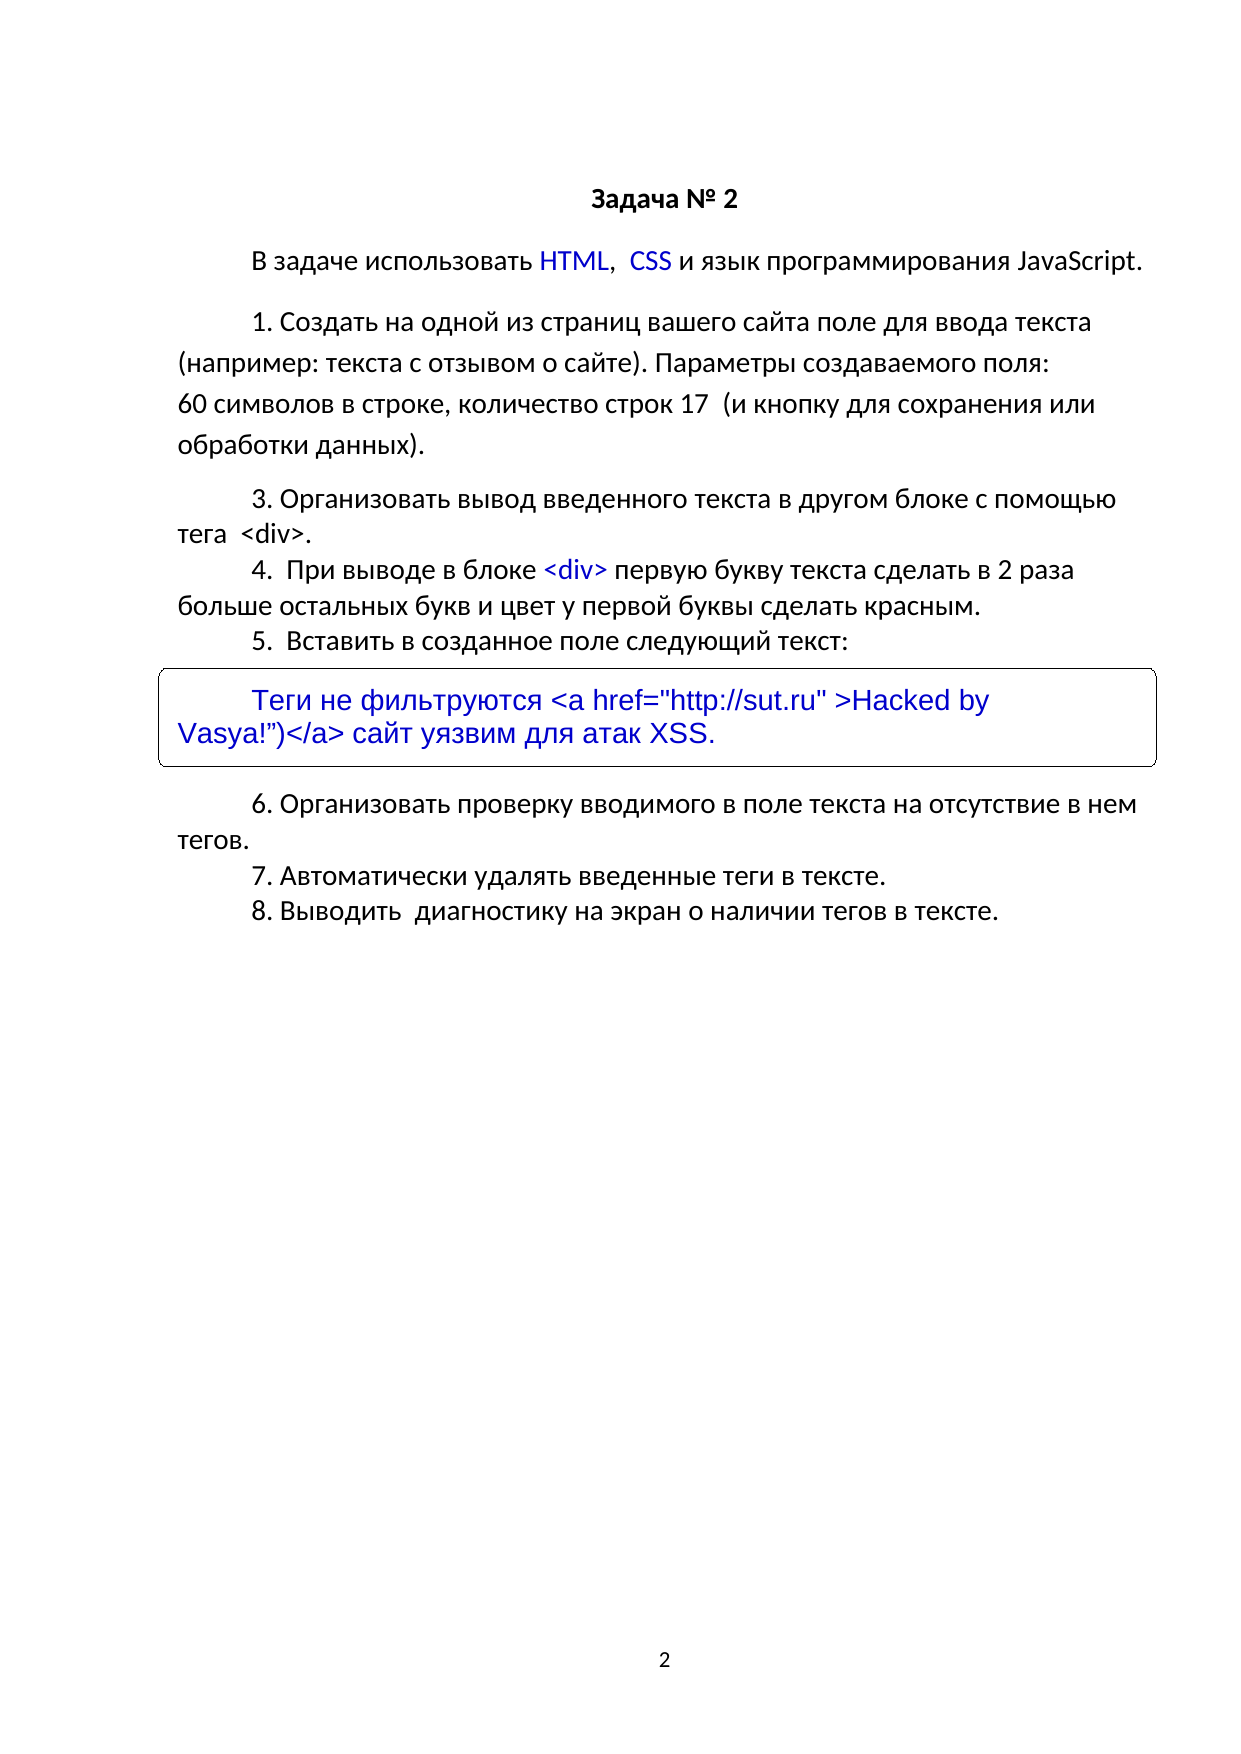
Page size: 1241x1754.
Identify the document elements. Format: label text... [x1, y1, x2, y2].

text 1. Создать на одной из страниц вашего сайта поле для ввода текста (например: текста с отзывом о сайте). Параметры создаваемого поля: 60 символов в строке, количество строк 17 (и кнопку для сохранения или обработки данных). [177, 303, 1152, 462]
text Задача № 2 [177, 180, 1152, 216]
text В задаче использовать HTML, CSS и язык программирования JavaScript. [177, 242, 1152, 277]
text 5. Вставить в созданное поле следующий текст: [177, 622, 1152, 658]
text 4. При выводе в блоке <div> первую букву текста сделать в 2 раза больше остальных букв и цвет у первой буквы сделать красным. [177, 551, 1152, 622]
text 7. Автоматически удалять введенные теги в тексте. [177, 857, 1152, 892]
text 6. Организовать проверку вводимого в поле текста на отсутствие в нем тегов. [177, 786, 1152, 857]
text 3. Организовать вывод введенного текста в другом блоке с помощью тега <div>. [177, 480, 1152, 551]
text Теги не фильтруются <a href="http://sut.ru" >Hacked by Vasya!”)</a> сайт уязвим для атак XSS. [177, 683, 1152, 750]
text 8. Выводить диагностику на экран о наличии тегов в тексте. [177, 892, 1152, 928]
